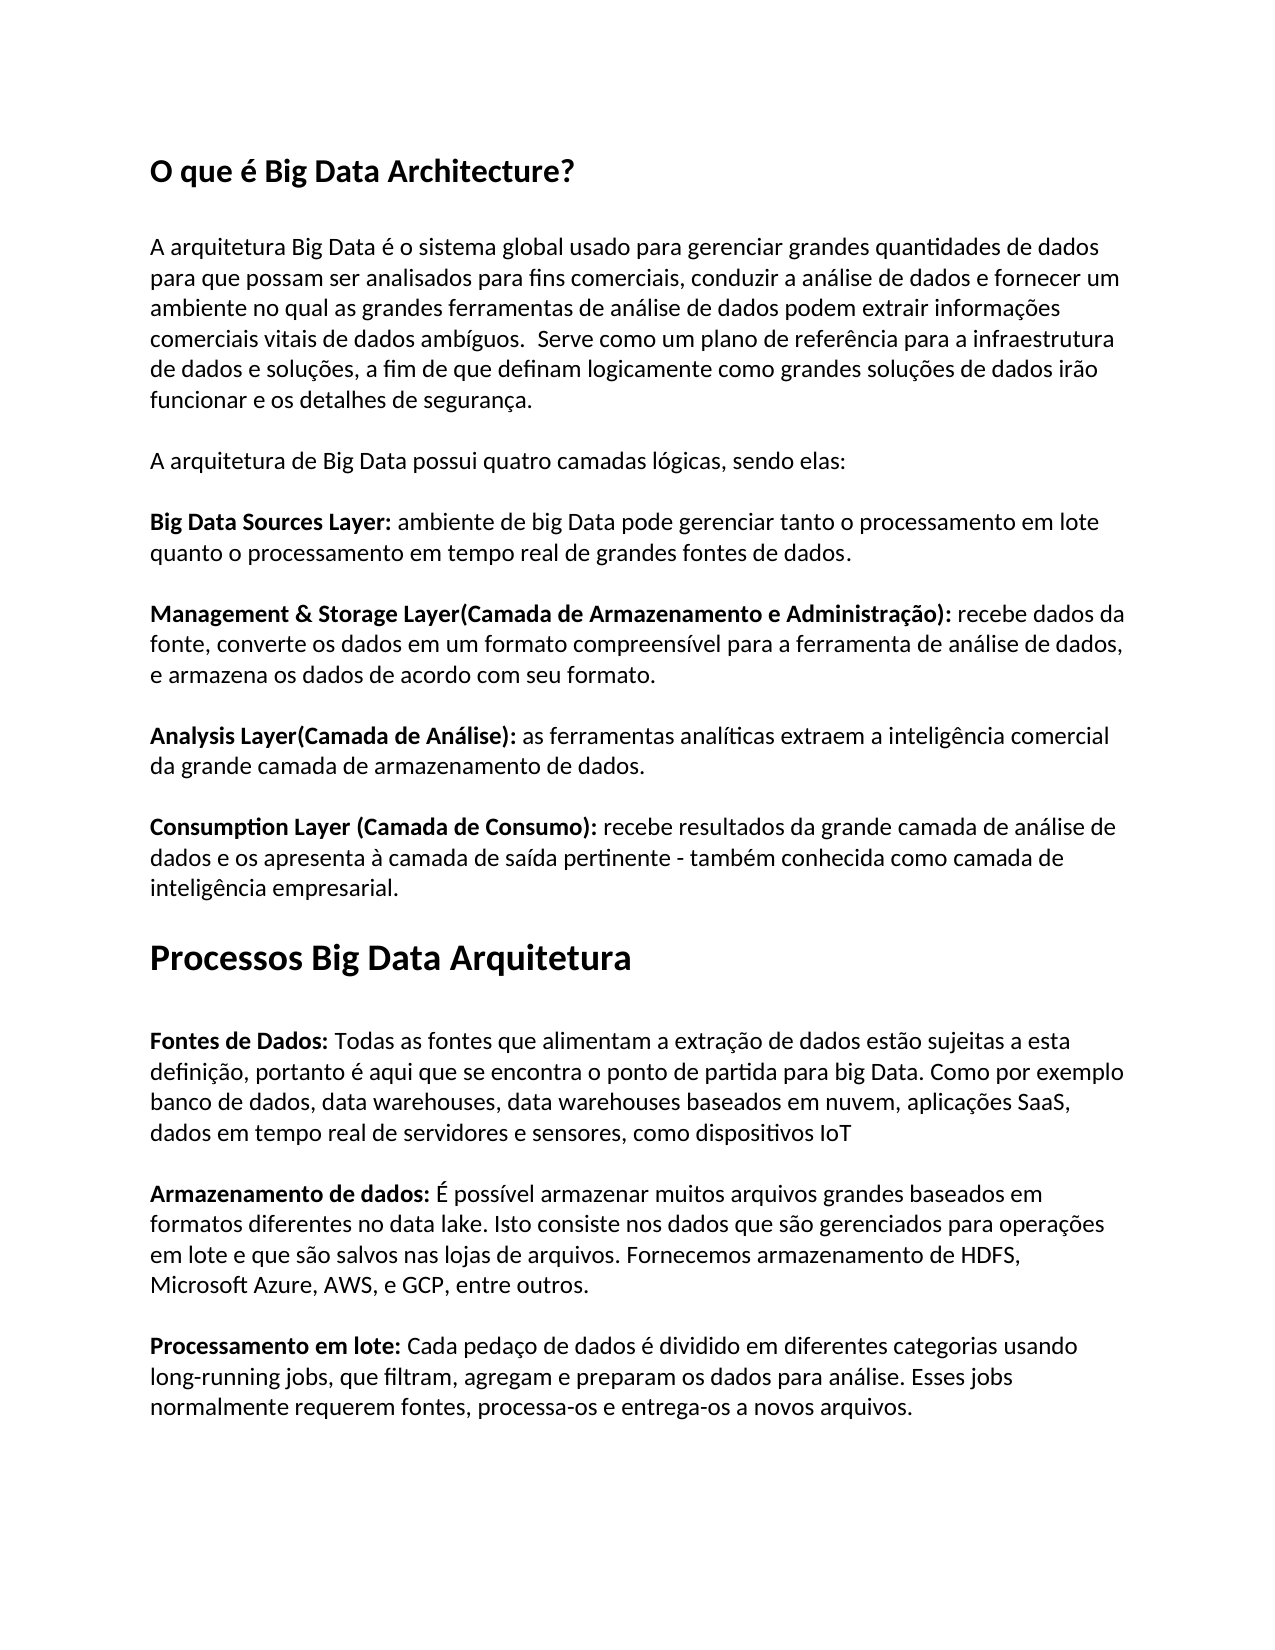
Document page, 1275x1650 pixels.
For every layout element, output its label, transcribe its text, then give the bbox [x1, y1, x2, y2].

text Analysis Layer(Camada de Análise): as ferramentas analíticas extraem a inteligência comercial da grande camada de armazenamento de dados. [150, 720, 1125, 781]
text Processamento em lote: Cada pedaço de dados é dividido em diferentes categorias usando long-running jobs, que filtram, agregam e preparam os dados para análise. Esses jobs normalmente requerem fontes, processa-os e entrega-os a novos arquivos. [150, 1330, 1125, 1422]
text A arquitetura Big Data é o sistema global usado para gerenciar grandes quantidades de dados para que possam ser analisados para fins comerciais, conduzir a análise de dados e fornecer um ambiente no qual as grandes ferramentas de análise de dados podem extrair informações comerciais vitais de dados ambíguos. Serve como um plano de referência para a infraestrutura de dados e soluções, a fim de que definam logicamente como grandes soluções de dados irão funcionar e os detalhes de segurança. [150, 231, 1125, 414]
text Processos Big Data Arquitetura [150, 933, 1125, 979]
text Armazenamento de dados: É possível armazenar muitos arquivos grandes baseados em formatos diferentes no data lake. Isto consiste nos dados que são gerenciados para operações em lote e que são salvos nas lojas de arquivos. Fornecemos armazenamento de HDFS, Microsoft Azure, AWS, e GCP, entre outros. [150, 1178, 1125, 1300]
text Big Data Sources Layer: ambiente de big Data pode gerenciar tanto o processamento em lote quanto o processamento em tempo real de grandes fontes de dados. [150, 506, 1125, 567]
text A arquitetura de Big Data possui quatro camadas lógicas, sendo elas: [150, 445, 1125, 476]
text Management & Storage Layer(Camada de Armazenamento e Administração): recebe dados da fonte, converte os dados em um formato compreensível para a ferramenta de análise de dados, e armazena os dados de acordo com seu formato. [150, 598, 1125, 689]
text Consumption Layer (Camada de Consumo): recebe resultados da grande camada de análise de dados e os apresenta à camada de saída pertinente - também conhecida como camada de inteligência empresarial. [150, 811, 1125, 903]
text O que é Big Data Architecture? [150, 150, 1125, 191]
text Fontes de Dados: Todas as fontes que alimentam a extração de dados estão sujeitas a esta definição, portanto é aqui que se encontra o ponto de partida para big Data. Como por exemplo banco de dados, data warehouses, data warehouses baseados em nuvem, aplicações SaaS, dados em tempo real de servidores e sensores, como dispositivos IoT [150, 1025, 1125, 1147]
